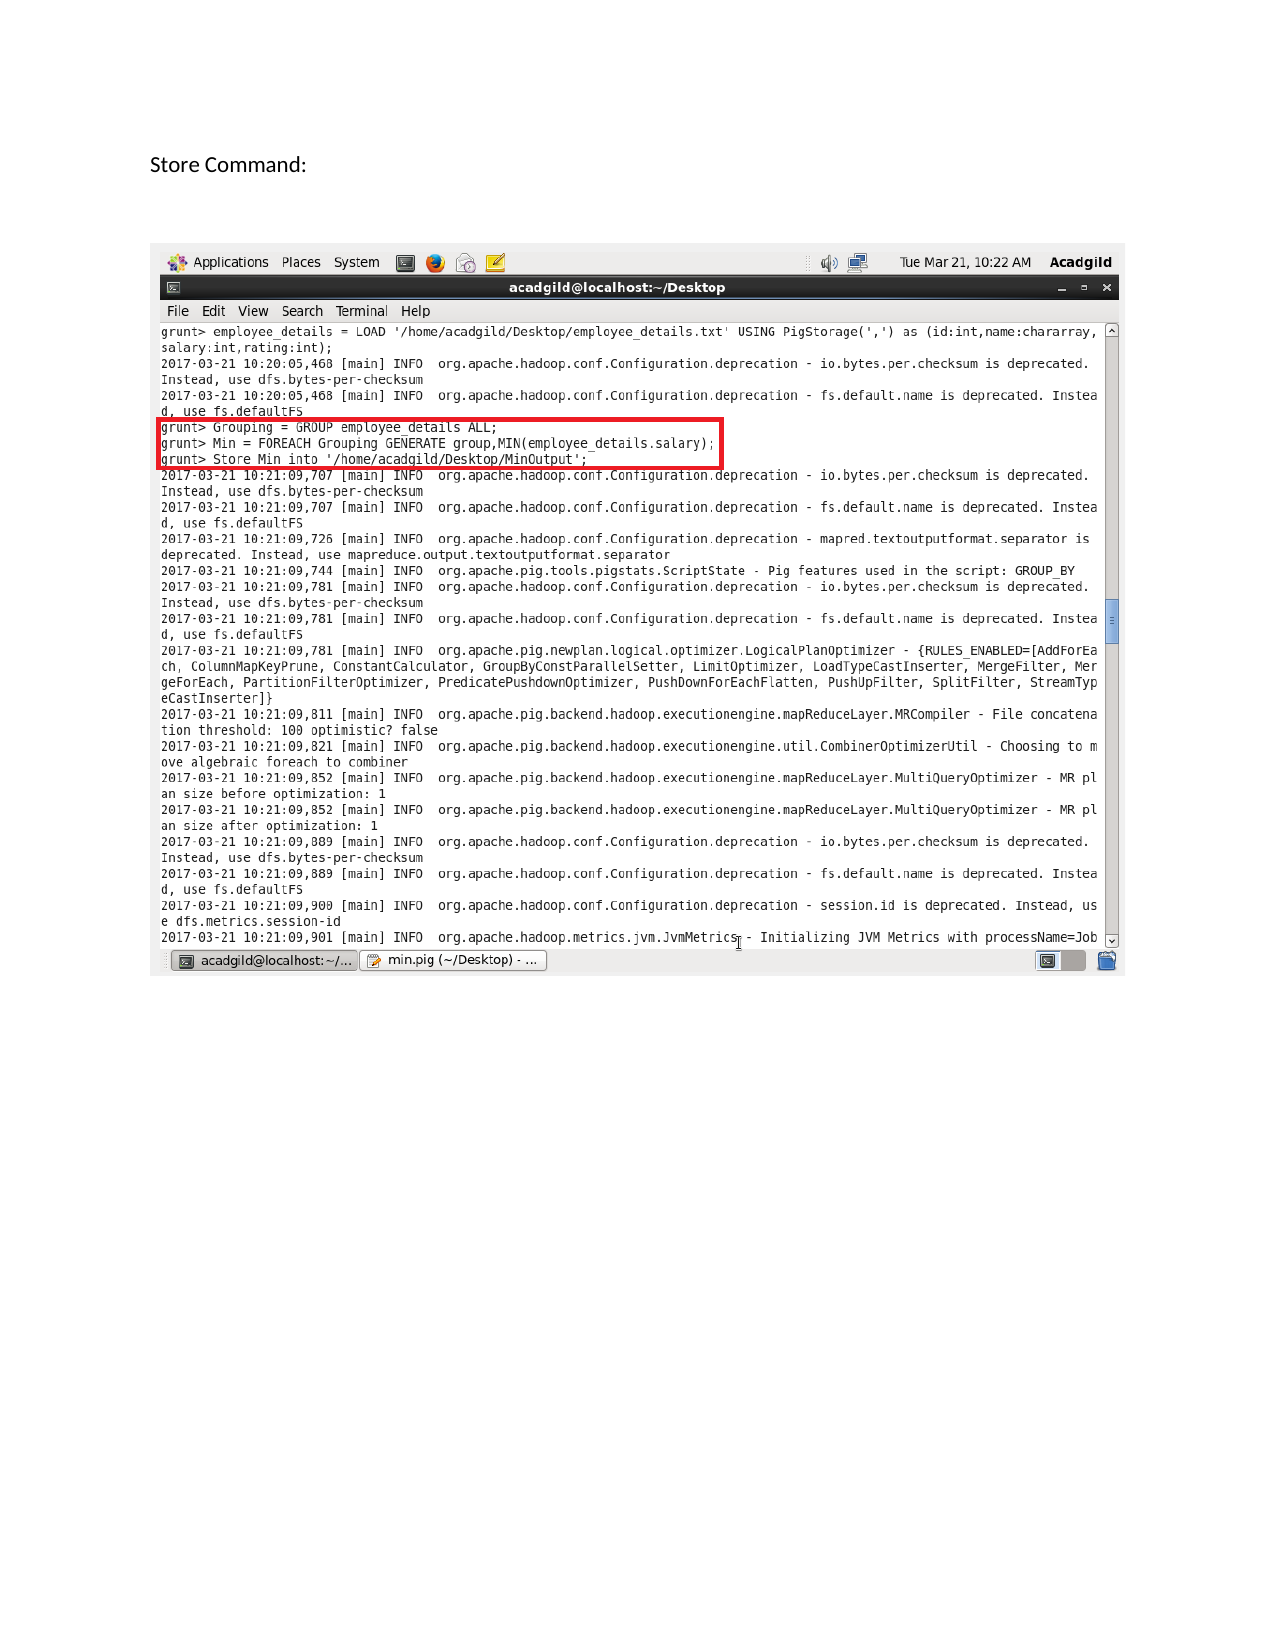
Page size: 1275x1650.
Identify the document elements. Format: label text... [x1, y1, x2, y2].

picture [150, 243, 1125, 976]
text Store Command: [150, 150, 1125, 178]
